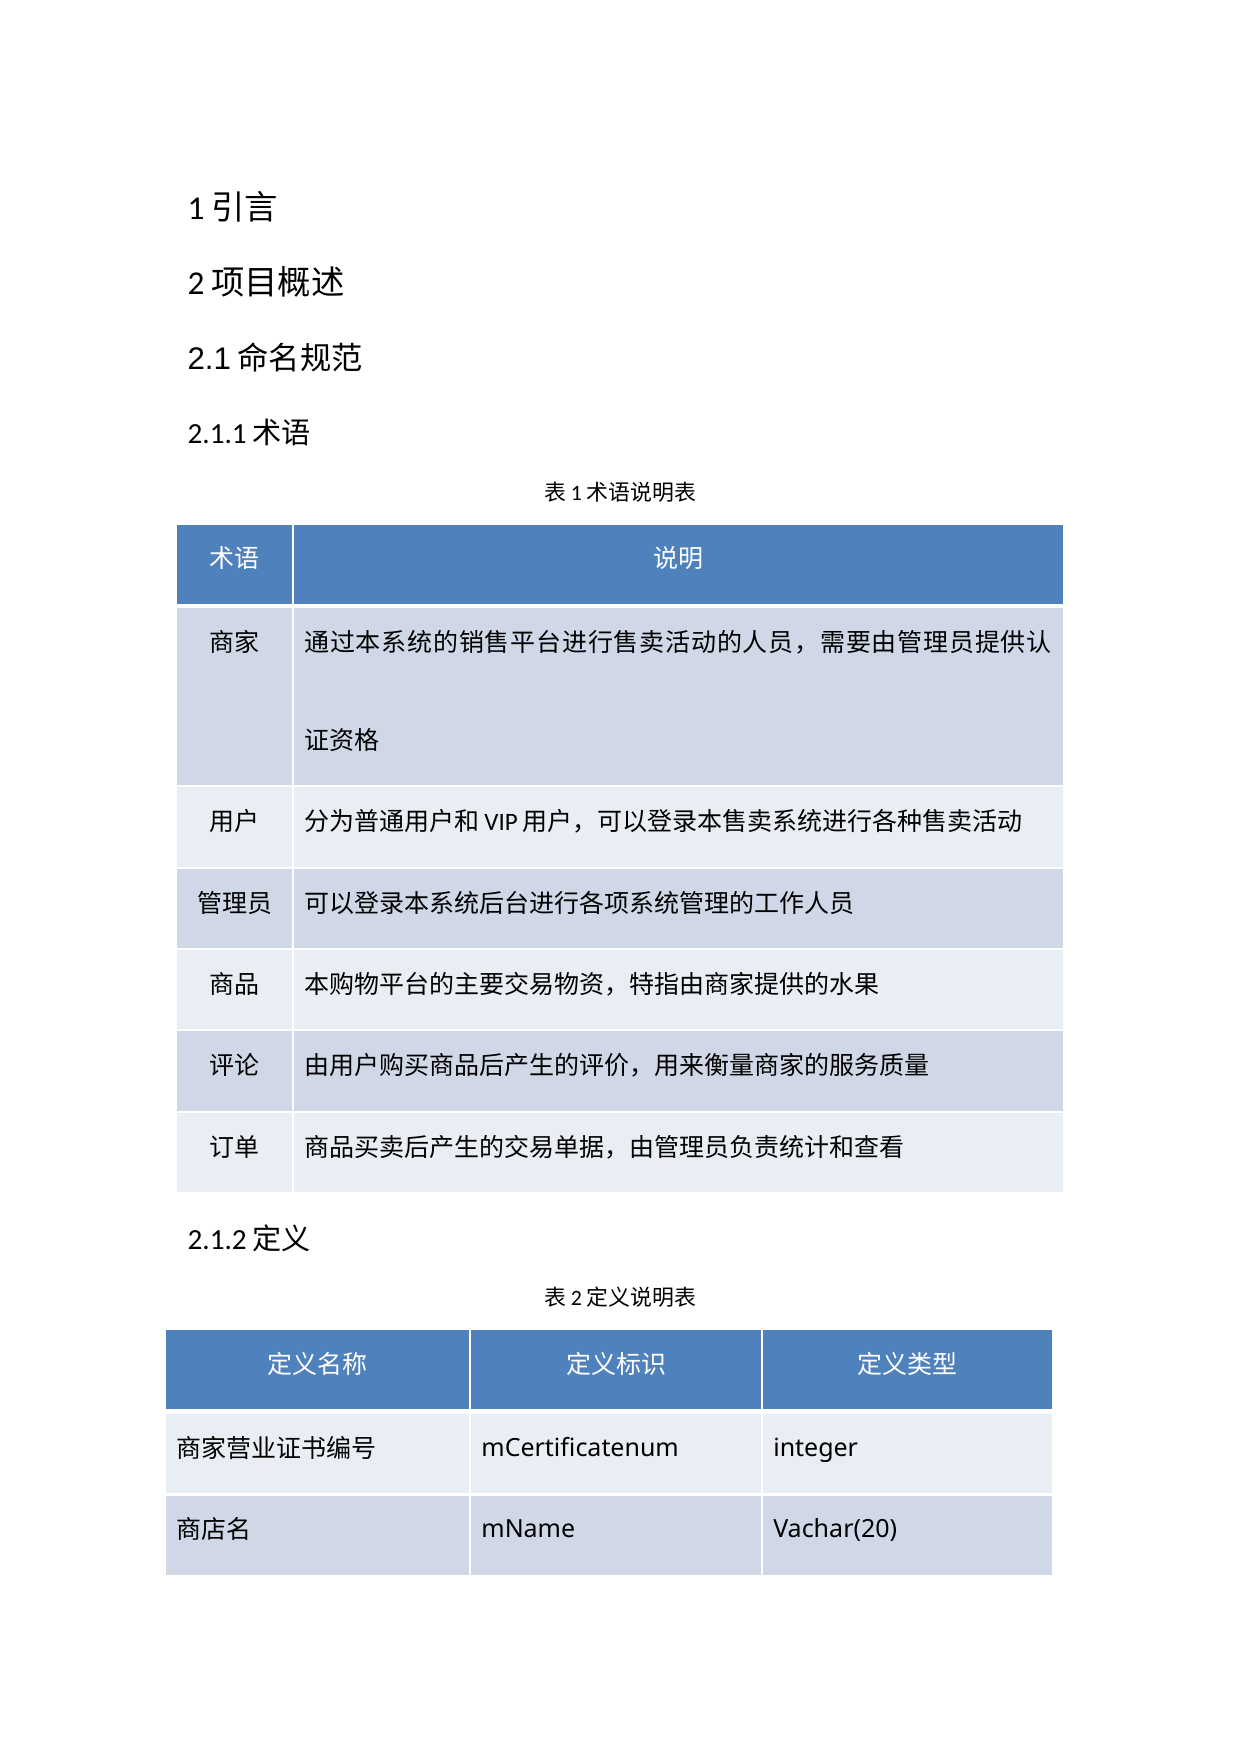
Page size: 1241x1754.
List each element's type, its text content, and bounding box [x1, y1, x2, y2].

table_cell mCertificatenum [471, 1414, 761, 1493]
table_cell 评论 [177, 1031, 292, 1111]
table_header 术语 [177, 525, 292, 604]
table_cell integer [763, 1414, 1052, 1493]
table_cell 分为普通用户和VIP用户，可以登录本售卖系统进行各种售卖活动 [294, 787, 1063, 867]
table_cell mName [471, 1496, 761, 1575]
text 表2 定义说明表 [187, 1280, 1053, 1312]
table_cell Vachar(20) [763, 1496, 1052, 1575]
subtitle 2.1命名规范 [187, 323, 1053, 388]
table_cell 订单 [177, 1113, 292, 1192]
table_cell 通过本系统的销售平台进行售卖活动的人员，需要由管理员提供认证资格 [294, 608, 1063, 785]
table_cell 商家 [177, 608, 292, 785]
table_cell 管理员 [177, 869, 292, 948]
table_header 说明 [294, 525, 1063, 604]
table_cell 由用户购买商品后产生的评价，用来衡量商家的服务质量 [294, 1031, 1063, 1111]
table_cell 可以登录本系统后台进行各项系统管理的工作人员 [294, 869, 1063, 948]
table_cell 商品买卖后产生的交易单据，由管理员负责统计和查看 [294, 1113, 1063, 1192]
table_header 定义名称 [166, 1330, 469, 1409]
subtitle 1引言 [187, 172, 1053, 237]
table_header 定义类型 [763, 1330, 1052, 1409]
table_header 定义标识 [471, 1330, 761, 1409]
table_cell 用户 [177, 787, 292, 867]
table_cell 本购物平台的主要交易物资，特指由商家提供的水果 [294, 950, 1063, 1029]
text 表1 术语说明表 [187, 474, 1053, 507]
table_cell 商家营业证书编号 [166, 1414, 469, 1493]
subtitle 2.1.1术语 [187, 399, 1053, 464]
subtitle 2项目概述 [187, 248, 1053, 313]
subtitle 2.1.2定义 [187, 1204, 1053, 1269]
table_cell 商品 [177, 950, 292, 1029]
table_cell 商店名 [166, 1496, 469, 1575]
